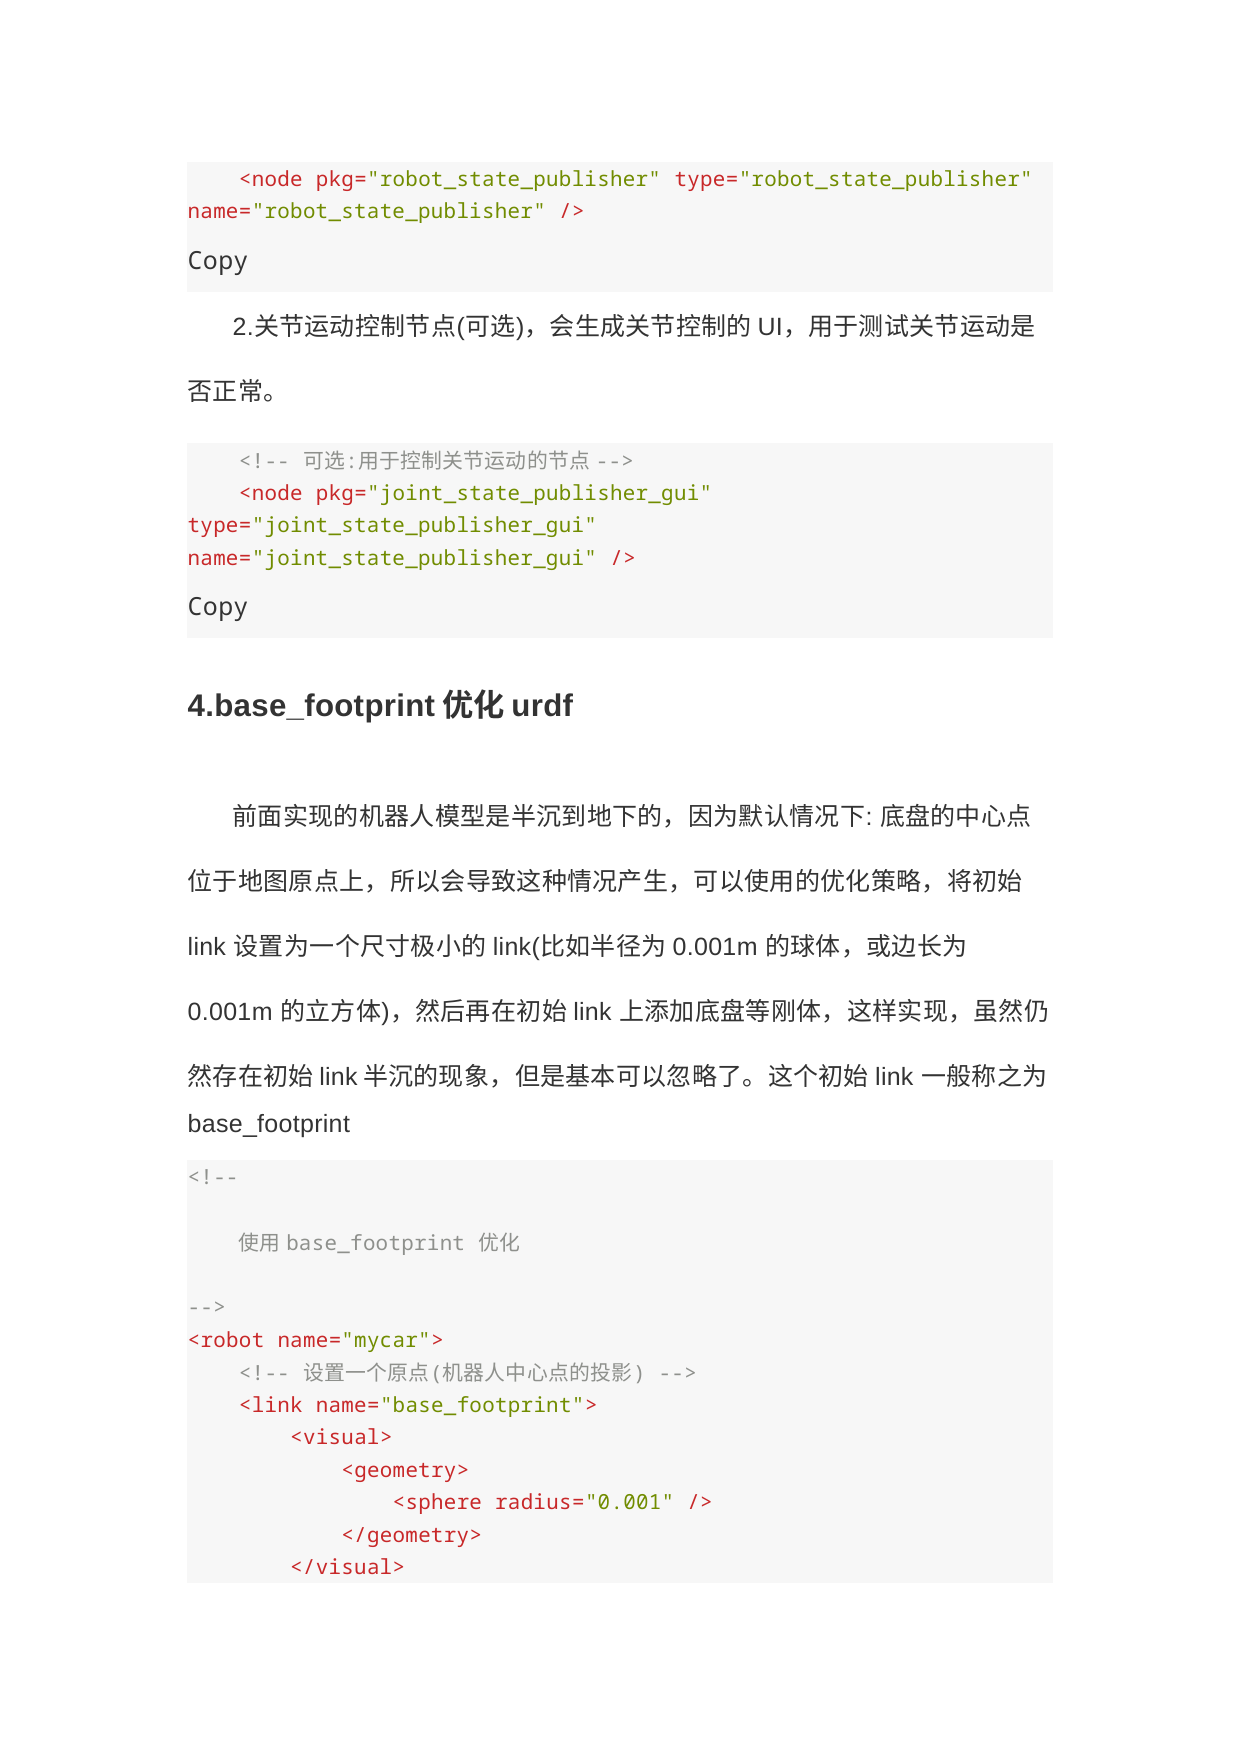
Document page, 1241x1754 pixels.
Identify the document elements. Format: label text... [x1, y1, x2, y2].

text Copy [187, 573, 1053, 638]
text 2.关节运动控制节点(可选)，会生成关节控制的UI，用于测试关节运动是否正常。 [187, 292, 1053, 422]
text 使用 base_footprint 优化 [187, 1225, 1053, 1258]
text <robot name="mycar"> [187, 1323, 1053, 1355]
text </visual> [187, 1550, 1053, 1583]
text --> [187, 1290, 1053, 1323]
text <visual> [187, 1420, 1053, 1453]
text <sphere radius="0.001" /> [187, 1485, 1053, 1518]
text <!-- 设置一个原点(机器人中心点的投影) --> [187, 1355, 1053, 1388]
text <link name="base_footprint"> [187, 1388, 1053, 1420]
text </geometry> [187, 1518, 1053, 1550]
text <geometry> [187, 1453, 1053, 1485]
text Copy [187, 227, 1053, 292]
text <node pkg="robot_state_publisher" type="robot_state_publisher" name="robot_state_publisher" /> [187, 162, 1053, 227]
text 前面实现的机器人模型是半沉到地下的，因为默认情况下: 底盘的中心点位于地图原点上，所以会导致这种情况产生，可以使用的优化策略，将初始 link 设置为一个尺寸极小的 link(比如半径为 0.001m 的球体，或边长为 0.001m 的立方体)，然后再在初始 link 上添加底盘等刚体，这样实现，虽然仍然存在初始link半沉的现象，但是基本可以忽略了。这个初始 link 一般称之为 base_footprint [187, 782, 1053, 1139]
text <!-- 可选:用于控制关节运动的节点 --> [187, 443, 1053, 476]
subtitle 4.base_footprint优化urdf [187, 670, 1053, 735]
text <node pkg="joint_state_publisher_gui" type="joint_state_publisher_gui" name="joint_state_publisher_gui" /> [187, 476, 1053, 573]
text <!-- [187, 1160, 1053, 1193]
